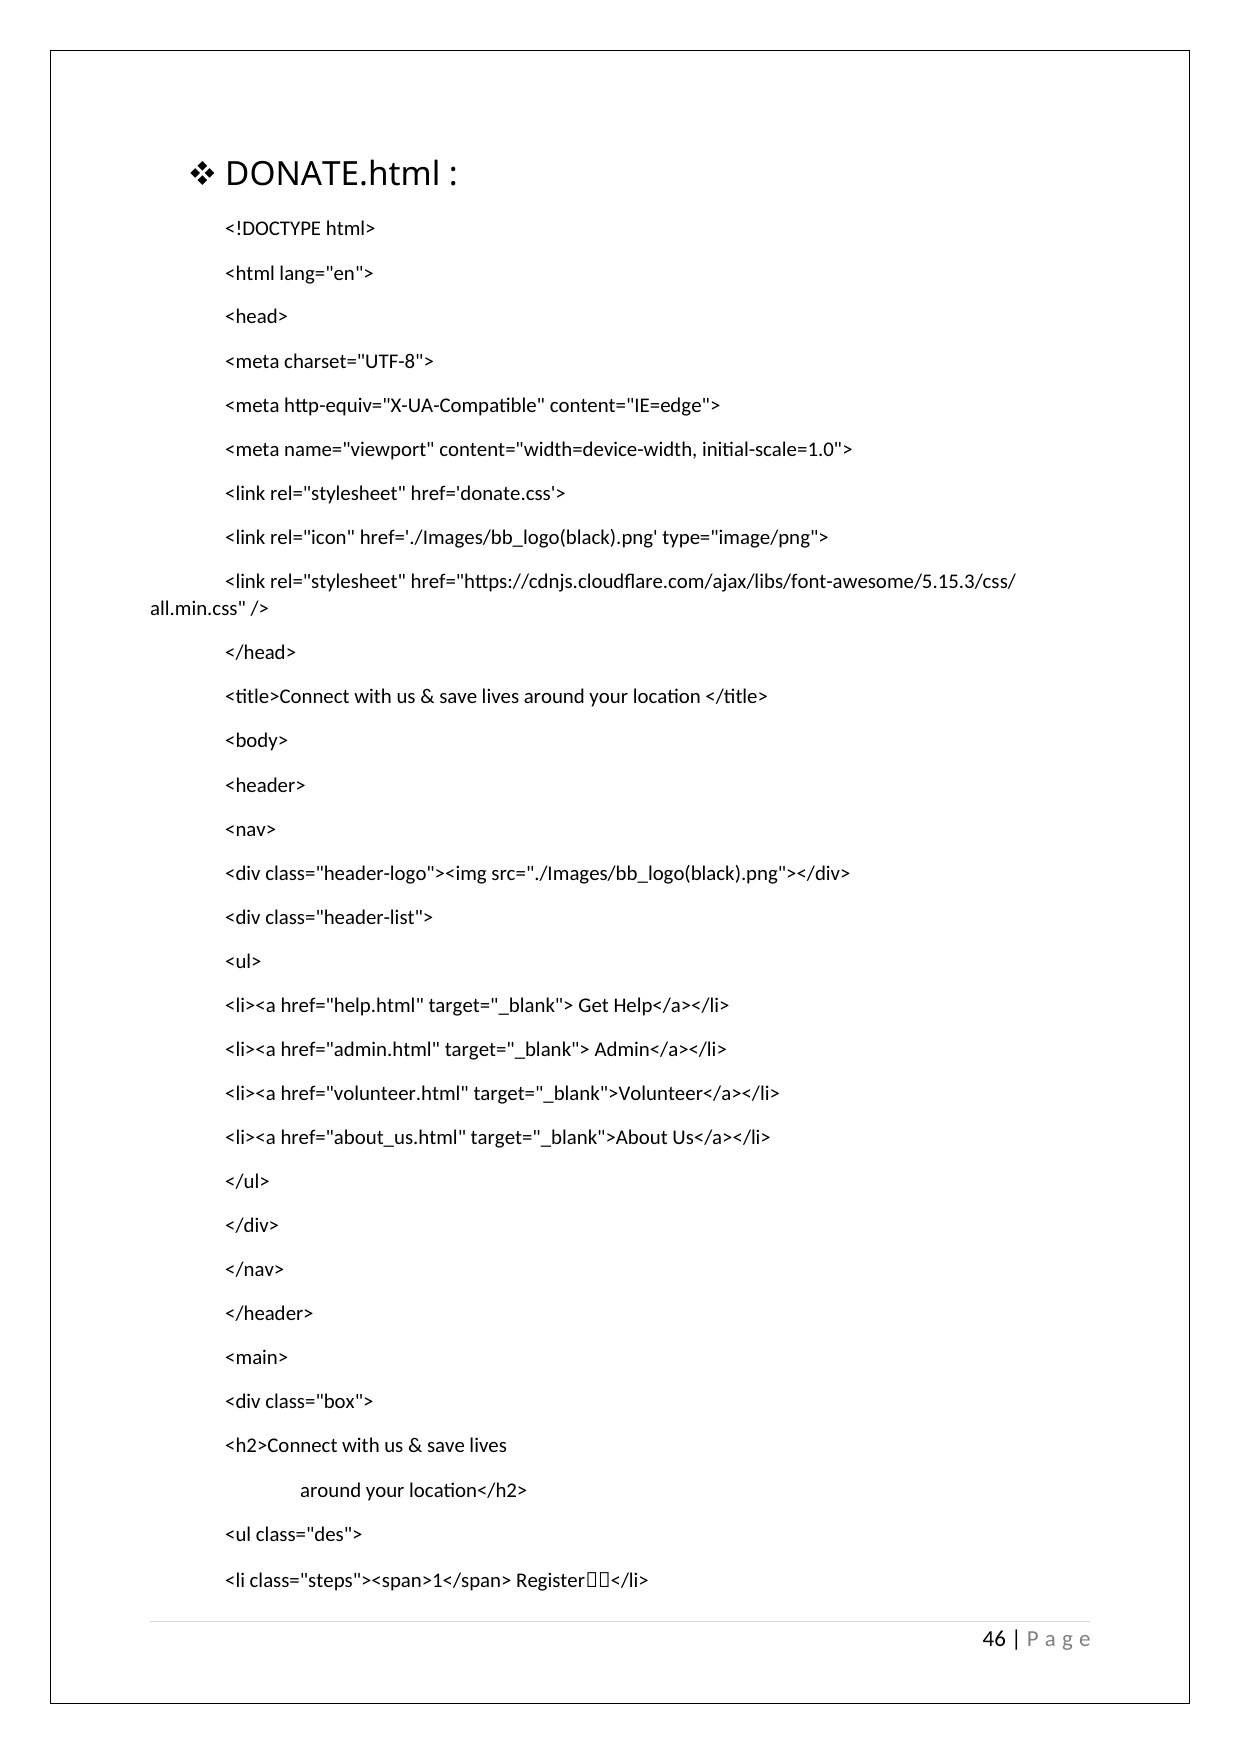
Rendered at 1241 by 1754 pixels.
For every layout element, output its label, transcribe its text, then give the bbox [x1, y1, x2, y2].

text <link rel="icon" href='./Images/bb_logo(black).png' type="image/png"> [150, 524, 1090, 549]
text <div class="box"> [150, 1389, 1090, 1414]
text <h2>Connect with us & save lives [150, 1433, 1090, 1458]
text <ul> [150, 948, 1090, 973]
text <li><a href="help.html" target="_blank"> Get Help</a></li> [150, 992, 1090, 1017]
text <div class="header-logo"><img src="./Images/bb_logo(black).png"></div> [150, 860, 1090, 885]
text <title>Connect with us & save lives around your location </title> [150, 684, 1090, 709]
text <li><a href="about_us.html" target="_blank">About Us</a></li> [150, 1124, 1090, 1150]
text <!DOCTYPE html> [150, 216, 1090, 241]
text <head> [150, 304, 1090, 329]
text <nav> [150, 816, 1090, 841]
text <main> [150, 1344, 1090, 1370]
text <li class="steps"><span>1</span> Register🧍🏻</li> [150, 1565, 1090, 1593]
list DONATE.html : [187, 150, 1090, 195]
text <html lang="en"> [150, 260, 1090, 285]
text <ul class="des"> [150, 1521, 1090, 1546]
text <link rel="stylesheet" href='donate.css'> [150, 480, 1090, 505]
text <header> [150, 772, 1090, 797]
text </div> [150, 1212, 1090, 1238]
text <div class="header-list"> [150, 904, 1090, 929]
text <meta http-equiv="X-UA-Compatible" content="IE=edge"> [150, 392, 1090, 417]
text <link rel="stylesheet" href="https://cdnjs.cloudflare.com/ajax/libs/font-awesome/5.15.3/css/all.min.css" /> [150, 568, 1090, 621]
text </nav> [150, 1256, 1090, 1282]
text <meta charset="UTF-8"> [150, 348, 1090, 373]
text <meta name="viewport" content="width=device-width, initial-scale=1.0"> [150, 436, 1090, 461]
text around your location</h2> [150, 1477, 1090, 1502]
text </head> [150, 639, 1090, 665]
text <body> [150, 728, 1090, 753]
text </header> [150, 1301, 1090, 1326]
text </ul> [150, 1168, 1090, 1194]
text <li><a href="volunteer.html" target="_blank">Volunteer</a></li> [150, 1080, 1090, 1106]
text <li><a href="admin.html" target="_blank"> Admin</a></li> [150, 1036, 1090, 1062]
